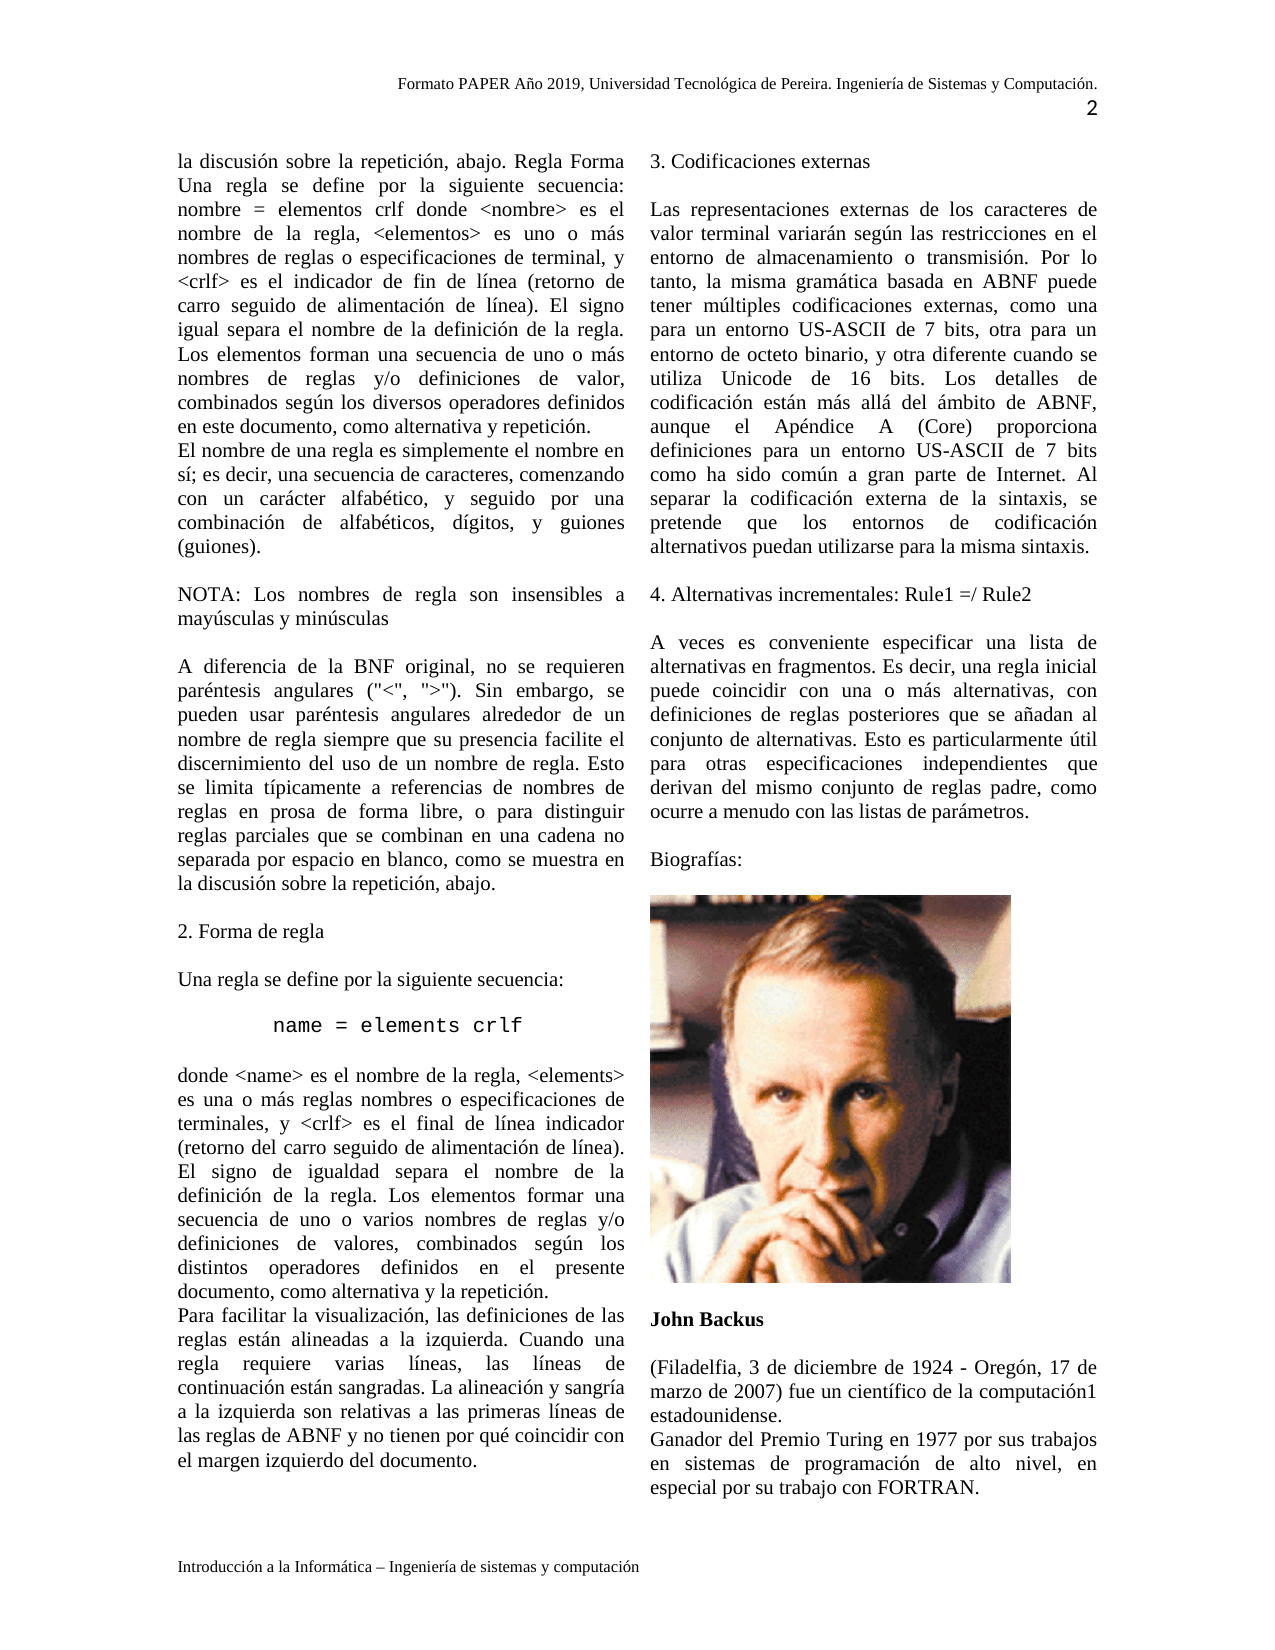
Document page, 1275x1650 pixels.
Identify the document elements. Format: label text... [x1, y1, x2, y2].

text Biografías: [650, 847, 1098, 871]
text Ganador del Premio Turing en 1977 por sus trabajos en sistemas de programación de alto nivel, en especial por su trabajo con FORTRAN. [650, 1427, 1098, 1499]
text Para facilitar la visualización, las definiciones de las reglas están alineadas a la izquierda. Cuando una regla requiere varias líneas, las líneas de continuación están sangradas. La alineación y sangría a la izquierda son relativas a las primeras líneas de las reglas de ABNF y no tienen por qué coincidir con el margen izquierdo del documento. [177, 1303, 625, 1472]
text John Backus [650, 1307, 1098, 1331]
text (Filadelfia, 3 de diciembre de 1924 - Oregón, 17 de marzo de 2007) fue un científico de la computación1​ estadounidense. [650, 1355, 1098, 1427]
text A diferencia de la BNF original, no se requieren paréntesis angulares ("<", ">"). Sin embargo, se pueden usar paréntesis angulares alrededor de un nombre de regla siempre que su presencia facilite el discernimiento del uso de un nombre de regla. Esto se limita típicamente a referencias de nombres de reglas en prosa de forma libre, o para distinguir reglas parciales que se combinan en una cadena no separada por espacio en blanco, como se muestra en la discusión sobre la repetición, abajo. [177, 654, 625, 895]
text 3. Codificaciones externas [650, 149, 1098, 173]
text donde <name> es el nombre de la regla, <elements> es una o más reglas nombres o especificaciones de terminales, y <crlf> es el final de línea indicador (retorno del carro seguido de alimentación de línea). El signo de igualdad separa el nombre de la definición de la regla. Los elementos formar una secuencia de uno o varios nombres de reglas y/o definiciones de valores, combinados según los distintos operadores definidos en el presente documento, como alternativa y la repetición. [177, 1062, 625, 1303]
text Las representaciones externas de los caracteres de valor terminal variarán según las restricciones en el entorno de almacenamiento o transmisión. Por lo tanto, la misma gramática basada en ABNF puede tener múltiples codificaciones externas, como una para un entorno US-ASCII de 7 bits, otra para un entorno de octeto binario, y otra diferente cuando se utiliza Unicode de 16 bits. Los detalles de codificación están más allá del ámbito de ABNF, aunque el Apéndice A (Core) proporciona definiciones para un entorno US-ASCII de 7 bits como ha sido común a gran parte de Internet. Al separar la codificación externa de la sintaxis, se pretende que los entornos de codificación alternativos puedan utilizarse para la misma sintaxis. [650, 197, 1098, 558]
text Una regla se define por la siguiente secuencia: [177, 967, 625, 991]
text A veces es conveniente especificar una lista de alternativas en fragmentos. Es decir, una regla inicial puede coincidir con una o más alternativas, con definiciones de reglas posteriores que se añadan al conjunto de alternativas. Esto es particularmente útil para otras especificaciones independientes que derivan del mismo conjunto de reglas padre, como ocurre a menudo con las listas de parámetros. [650, 630, 1098, 823]
text name = elements crlf [177, 1015, 625, 1039]
text 2. Forma de regla [177, 919, 625, 943]
text El nombre de una regla es simplemente el nombre en sí; es decir, una secuencia de caracteres, comenzando con un carácter alfabético, y seguido por una combinación de alfabéticos, dígitos, y guiones (guiones). [177, 438, 625, 558]
text 4. Alternativas incrementales: Rule1 =/ Rule2 [650, 582, 1098, 606]
picture [650, 895, 1011, 1283]
text NOTA: Los nombres de regla son insensibles a mayúsculas y minúsculas [177, 582, 625, 630]
